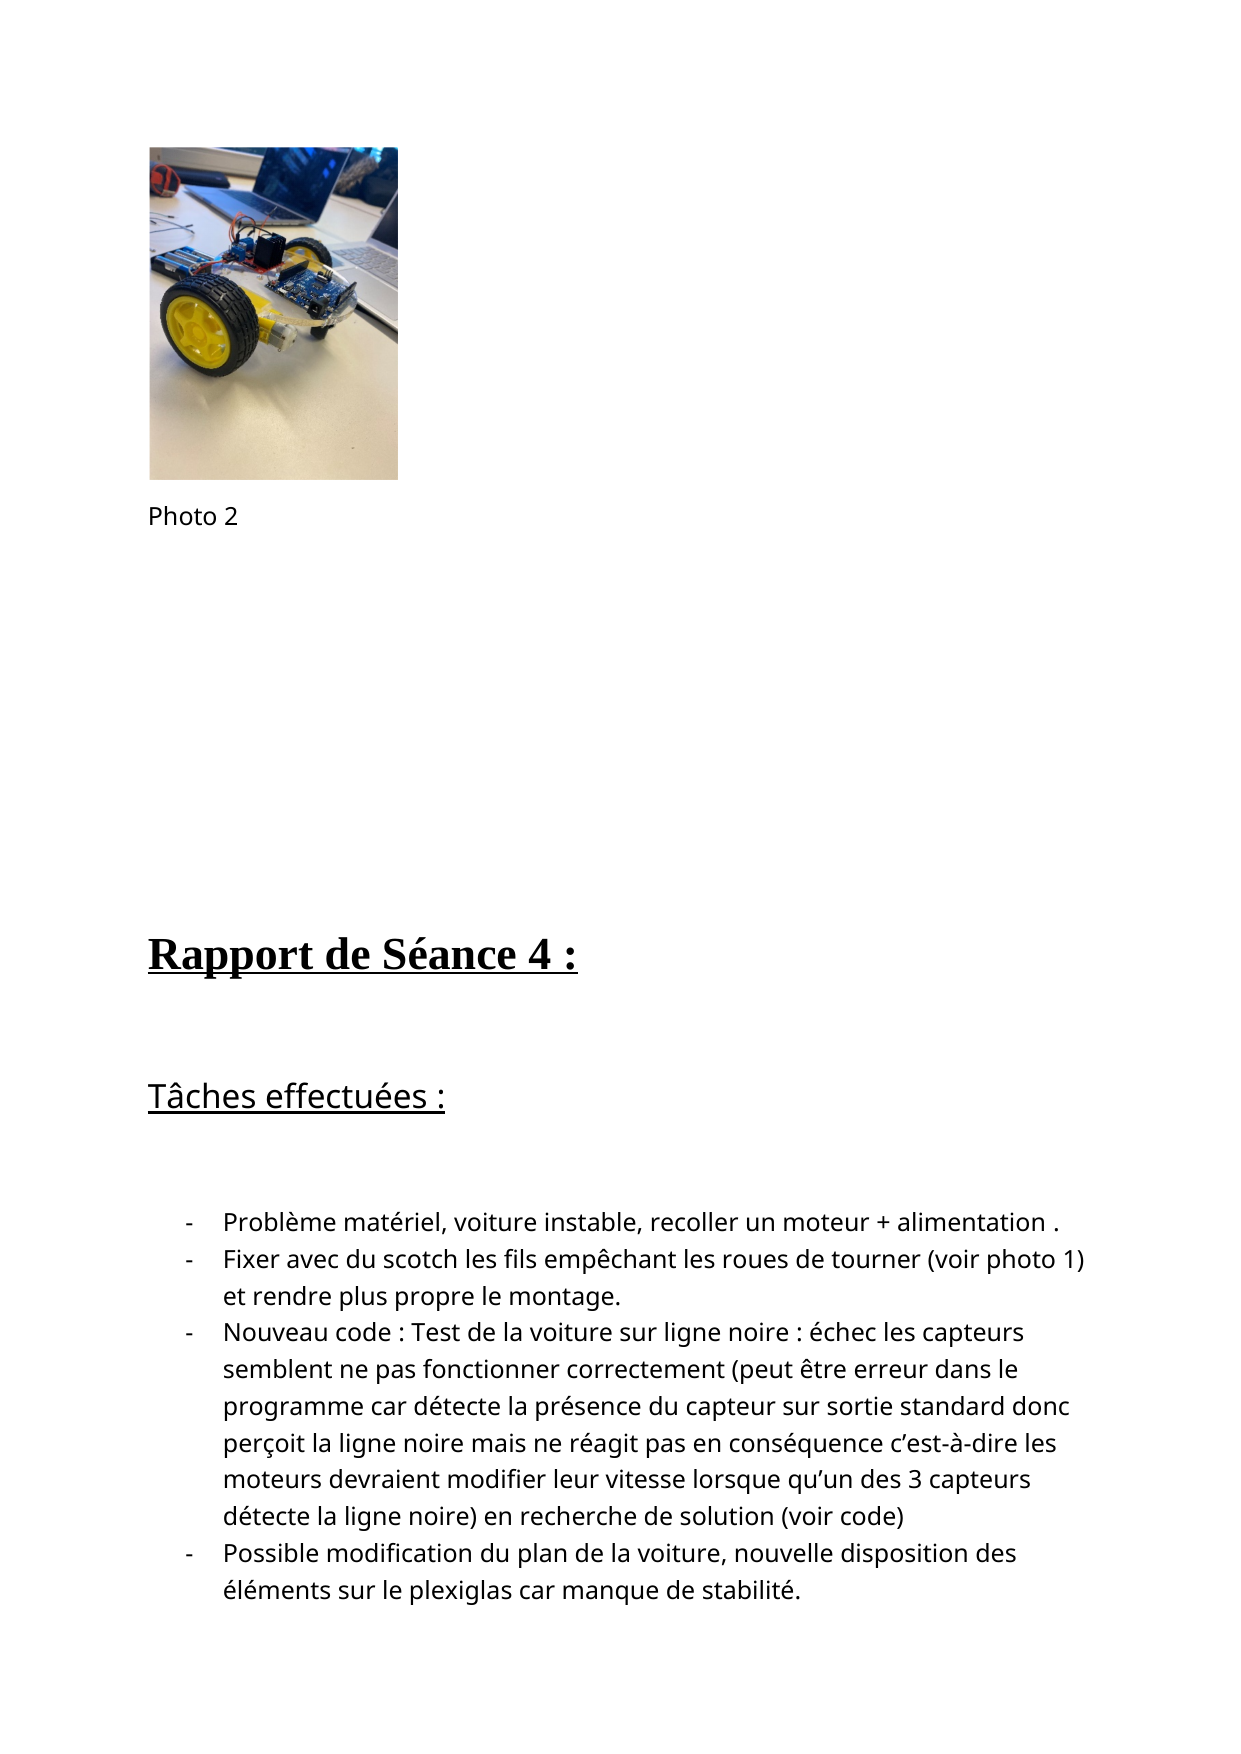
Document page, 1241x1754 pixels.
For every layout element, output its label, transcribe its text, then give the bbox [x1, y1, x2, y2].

list Problème matériel, voiture instable, recoller un moteur + alimentation . [185, 1204, 1093, 1239]
list Fixer avec du scotch les fils empêchant les roues de tourner (voir photo 1) et rendre plus propre le montage. [185, 1241, 1093, 1312]
picture [150, 148, 398, 480]
text Tâches effectuées : [148, 1073, 1093, 1119]
list Possible modification du plan de la voiture, nouvelle disposition des éléments sur le plexiglas car manque de stabilité. [185, 1536, 1093, 1606]
text Rapport de Séance 4 : [148, 926, 1093, 979]
list Nouveau code : Test de la voiture sur ligne noire : échec les capteurs semblent ne pas fonctionner correctement (peut être erreur dans le programme car détecte la présence du capteur sur sortie standard donc perçoit la ligne noire mais ne réagit pas en conséquence c’est-à-dire les moteurs devraient modifier leur vitesse lorsque qu’un des 3 capteurs détecte la ligne noire) en recherche de solution (voir code) [185, 1315, 1093, 1533]
text Photo 2 [148, 499, 1093, 533]
